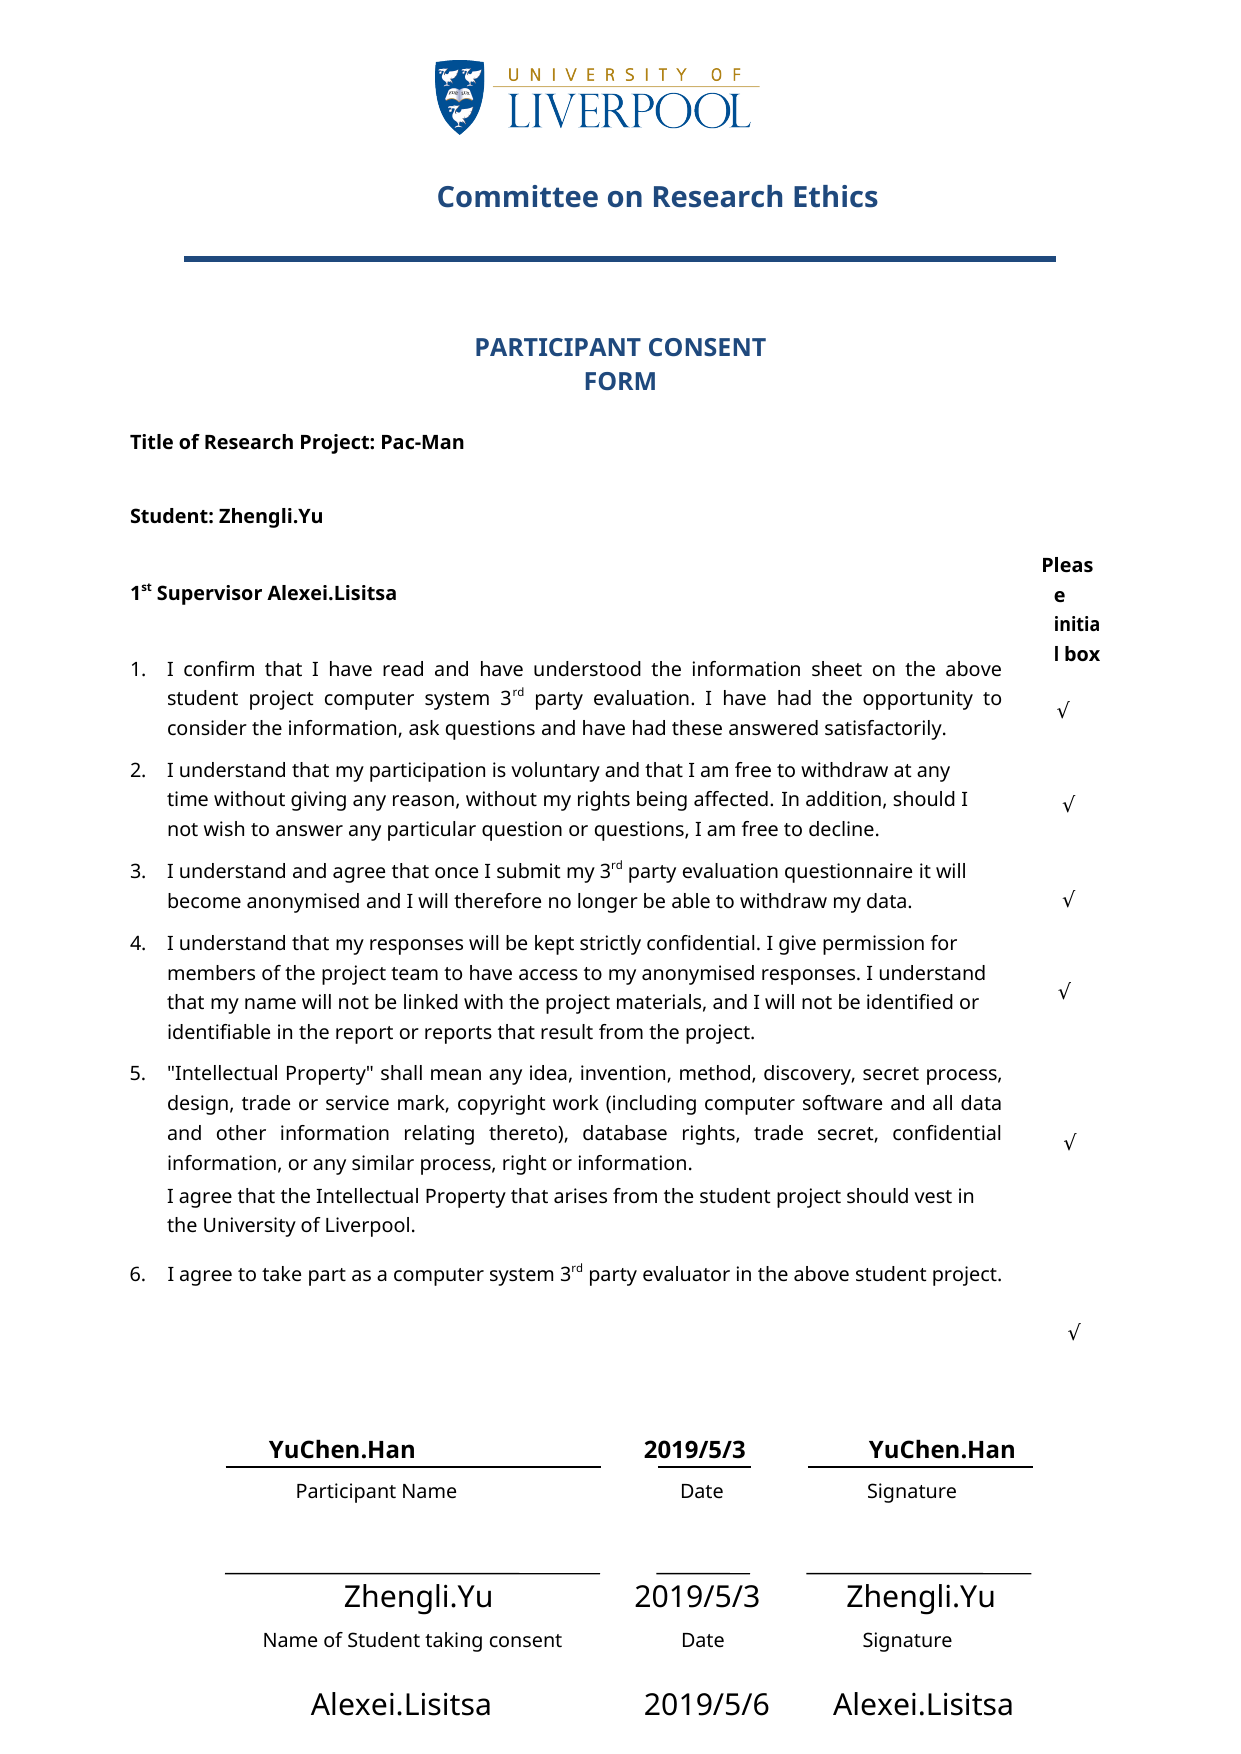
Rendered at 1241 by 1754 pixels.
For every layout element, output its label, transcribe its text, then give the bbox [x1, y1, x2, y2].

text Name of Student taking consent Date Signature [262, 1627, 1115, 1654]
list "Intellectual Property" shall mean any idea, invention, method, discovery, secret process, design, trade or service mark, copyright work (including computer software and all data and other information relating thereto), database rights, trade secret, confidential information, or any similar process, right or information. [129, 1059, 1003, 1176]
picture [435, 60, 760, 135]
text √ [1029, 791, 1118, 819]
list I understand that my responses will be kept strictly confidential. I give permission for members of the project team to have access to my anonymised responses. I understand that my name will not be linked with the project materials, and I will not be identified or identifiable in the report or reports that result from the project. [130, 929, 995, 1045]
text Student: Zhengli.Yu [130, 503, 1007, 529]
text Zhengli.Yu 2019/5/3 Zhengli.Yu [119, 1533, 1115, 1616]
text 1st Supervisor Alexei.Lisitsa [130, 579, 1007, 606]
text Alexei.Lisitsa 2019/5/6 Alexei.Lisitsa [119, 1683, 1115, 1724]
text YuChen.Han 2019/5/3 YuChen.Han [119, 1433, 1115, 1466]
list I agree to take part as a computer system 3rd party evaluator in the above student project. [129, 1260, 1007, 1287]
list I understand and agree that once I submit my 3rd party evaluation questionnaire it will become anonymised and I will therefore no longer be able to withdraw my data. [130, 857, 968, 914]
text PARTICIPANT CONSENT FORM [447, 330, 793, 398]
text √ [1029, 696, 1118, 725]
text Committee on Research Ethics [436, 177, 1115, 216]
text I agree that the Intellectual Property that arises from the student project should vest in the University of Liverpool. [167, 1182, 1007, 1239]
subtitle Title of Research Project: Pac-Man [130, 428, 1115, 455]
text Participant Name Date Signature [295, 1477, 1115, 1504]
list I understand that my participation is voluntary and that I am free to withdraw at any time without giving any reason, without my rights being affected. In addition, should I not wish to answer any particular question or questions, I am free to decline. [130, 756, 997, 842]
subtitle Please initial box [1041, 552, 1104, 667]
text √ [1029, 1102, 1118, 1157]
text √ [1029, 950, 1118, 1006]
text √ [1029, 885, 1118, 914]
list I confirm that I have read and have understood the information sheet on the above student project computer system 3rd party evaluation. I have had the opportunity to consider the information, ask questions and have had these answered satisfactorily. [130, 655, 1003, 741]
text √ [1029, 1318, 1118, 1346]
